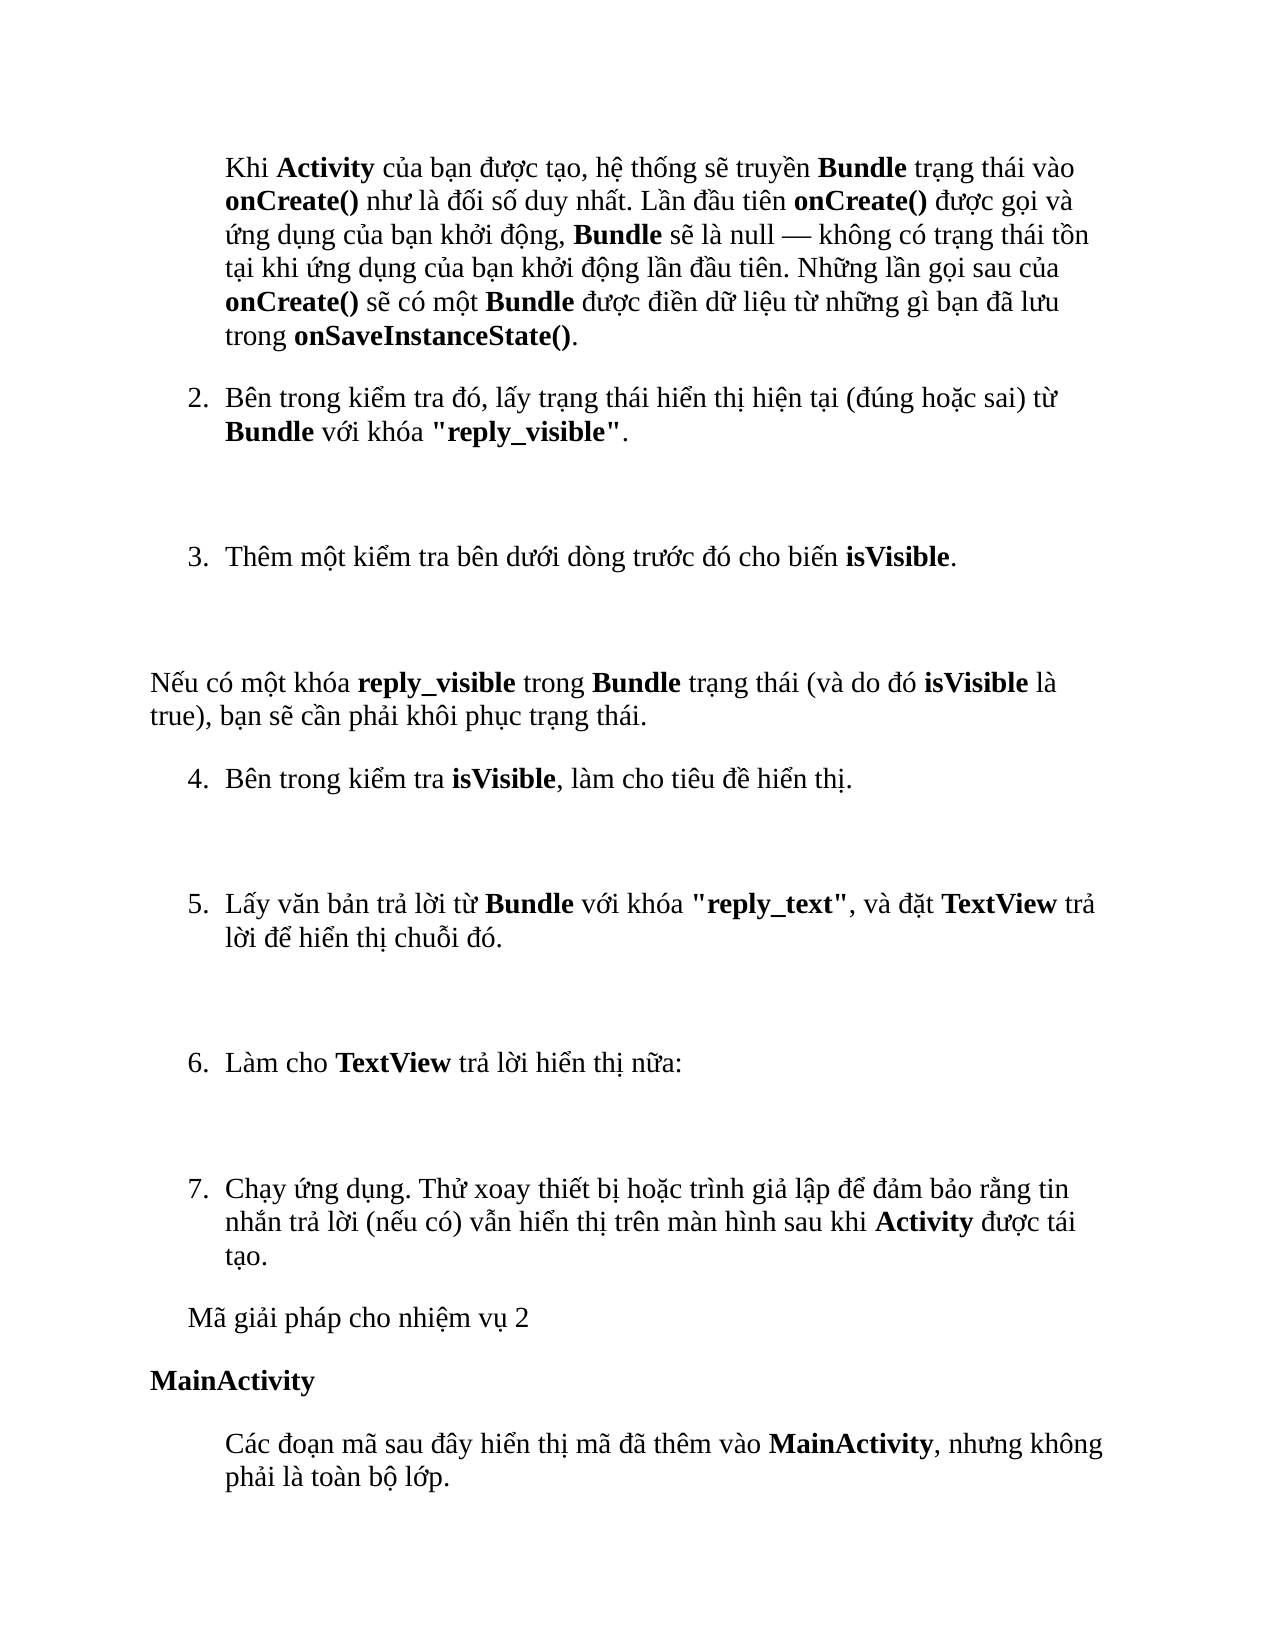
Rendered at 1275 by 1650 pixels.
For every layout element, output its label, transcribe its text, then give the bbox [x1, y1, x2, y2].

text Mã giải pháp cho nhiệm vụ 2 [187, 1301, 1125, 1334]
list Thêm một kiểm tra bên dưới dòng trước đó cho biến isVisible. [187, 539, 1125, 573]
text Khi Activity của bạn được tạo, hệ thống sẽ truyền Bundle trạng thái vào onCreate() như là đối số duy nhất. Lần đầu tiên onCreate() được gọi và ứng dụng của bạn khởi động, Bundle sẽ là null — không có trạng thái tồn tại khi ứng dụng của bạn khởi động lần đầu tiên. Những lần gọi sau của onCreate() sẽ có một Bundle được điền dữ liệu từ những gì bạn đã lưu trong onSaveInstanceState(). [225, 150, 1125, 351]
list Bên trong kiểm tra isVisible, làm cho tiêu đề hiển thị. [187, 761, 1125, 794]
text MainActivity [150, 1363, 1125, 1397]
list Chạy ứng dụng. Thử xoay thiết bị hoặc trình giả lập để đảm bảo rằng tin nhắn trả lời (nếu có) vẫn hiển thị trên màn hình sau khi Activity được tái tạo. [187, 1171, 1125, 1271]
list Làm cho TextView trả lời hiển thị nữa: [187, 1045, 1125, 1079]
list Các đoạn mã sau đây hiển thị mã đã thêm vào MainActivity, nhưng không phải là toàn bộ lớp. [225, 1426, 1125, 1493]
text Nếu có một khóa reply_visible trong Bundle trạng thái (và do đó isVisible là true), bạn sẽ cần phải khôi phục trạng thái. [150, 665, 1125, 732]
list Lấy văn bản trả lời từ Bundle với khóa "reply_text", và đặt TextView trả lời để hiển thị chuỗi đó. [187, 886, 1125, 953]
list Bên trong kiểm tra đó, lấy trạng thái hiển thị hiện tại (đúng hoặc sai) từ Bundle với khóa "reply_visible". [187, 380, 1125, 447]
